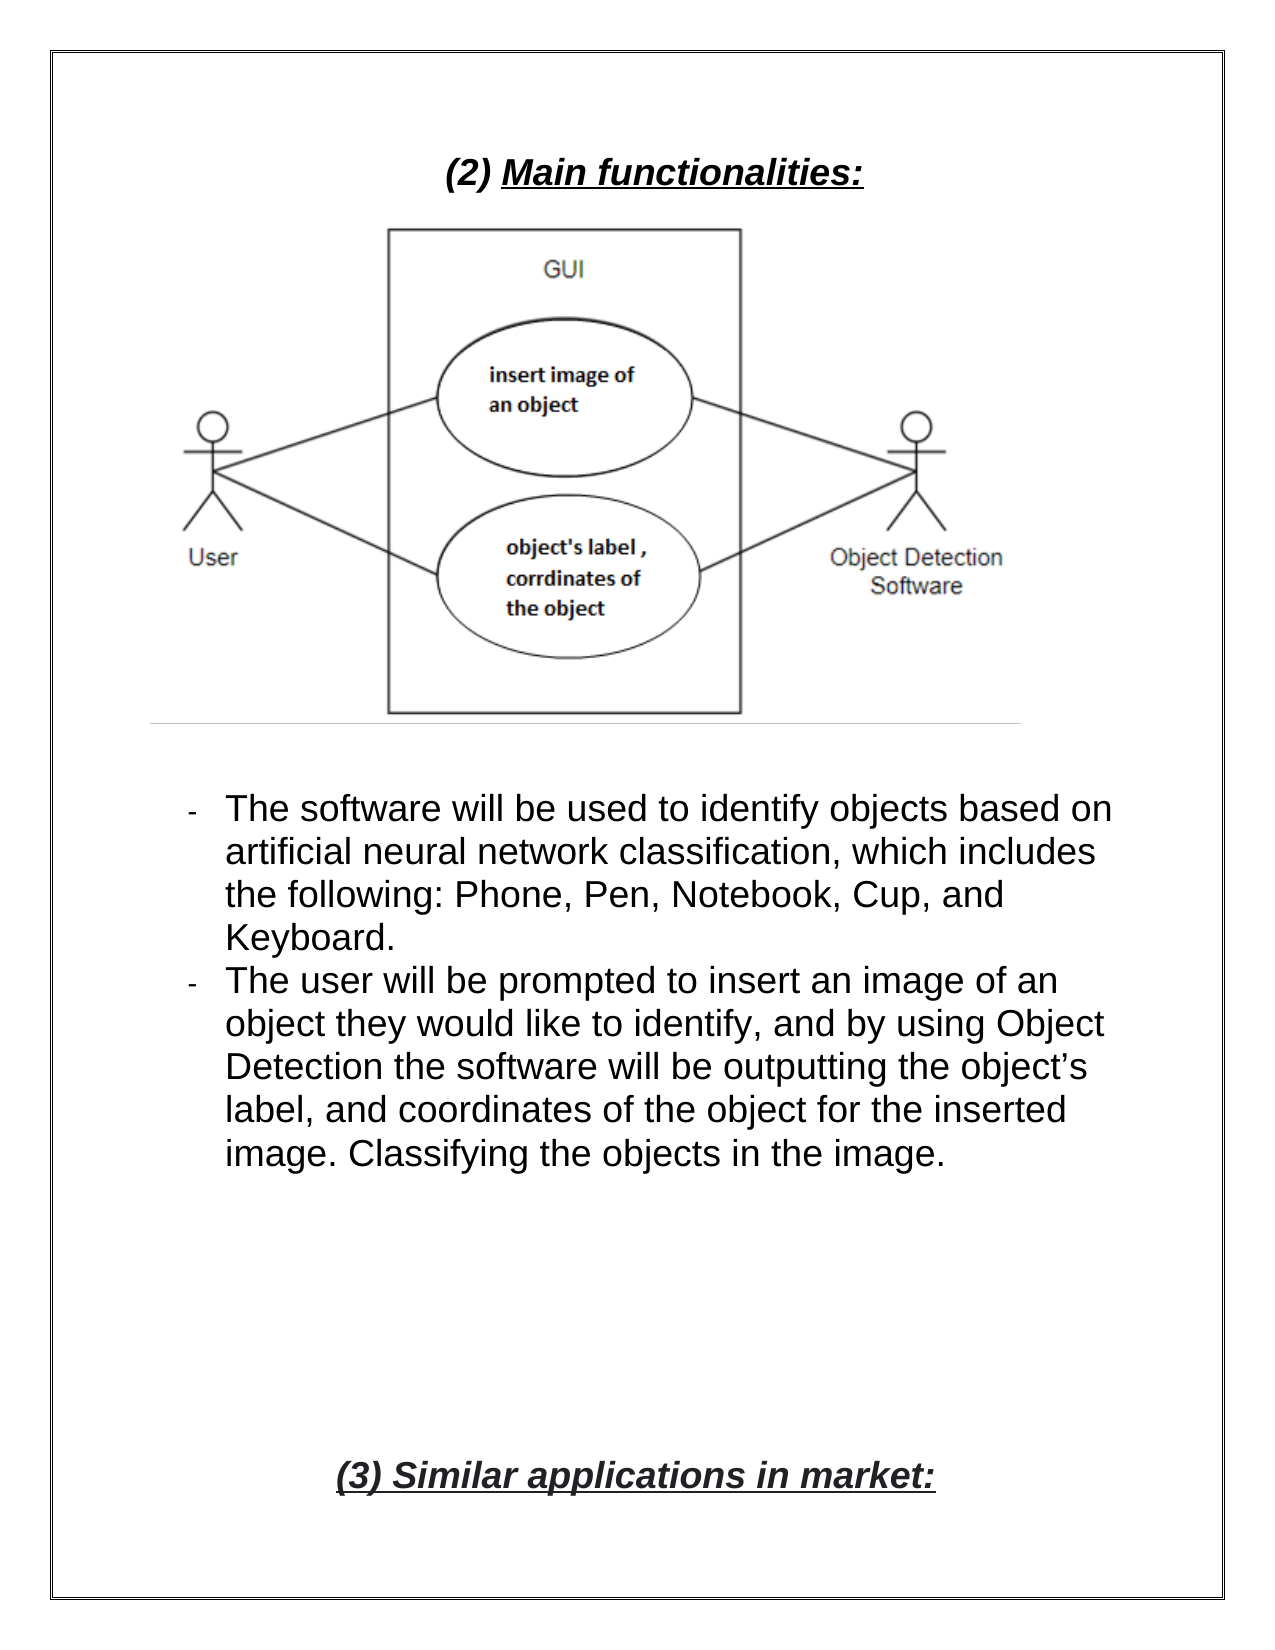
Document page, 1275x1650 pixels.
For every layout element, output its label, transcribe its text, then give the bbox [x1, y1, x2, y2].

list Main functionalities: [187, 150, 1125, 193]
list The user will be prompted to insert an image of an object they would like to identify, and by using Object Detection the software will be outputting the object’s label, and coordinates of the object for the inserted image. Classifying the objects in the image. [187, 958, 1125, 1174]
text (3) Similar applications in market: [150, 1453, 1125, 1497]
picture [150, 221, 1024, 727]
list The software will be used to identify objects based on artificial neural network classification, which includes the following: Phone, Pen, Notebook, Cup, and Keyboard. [187, 786, 1125, 958]
